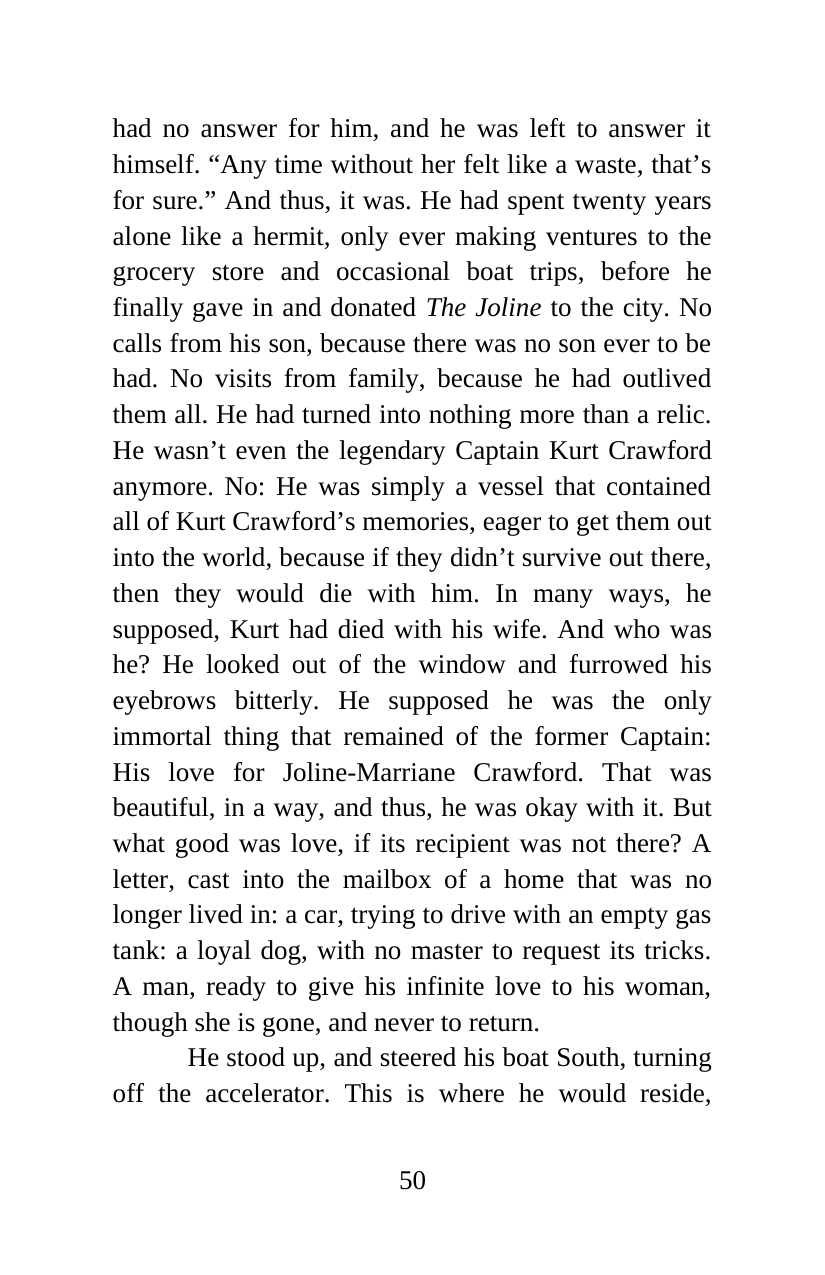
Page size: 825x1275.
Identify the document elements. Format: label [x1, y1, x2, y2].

text [112, 1041, 712, 1108]
text [112, 112, 712, 1037]
